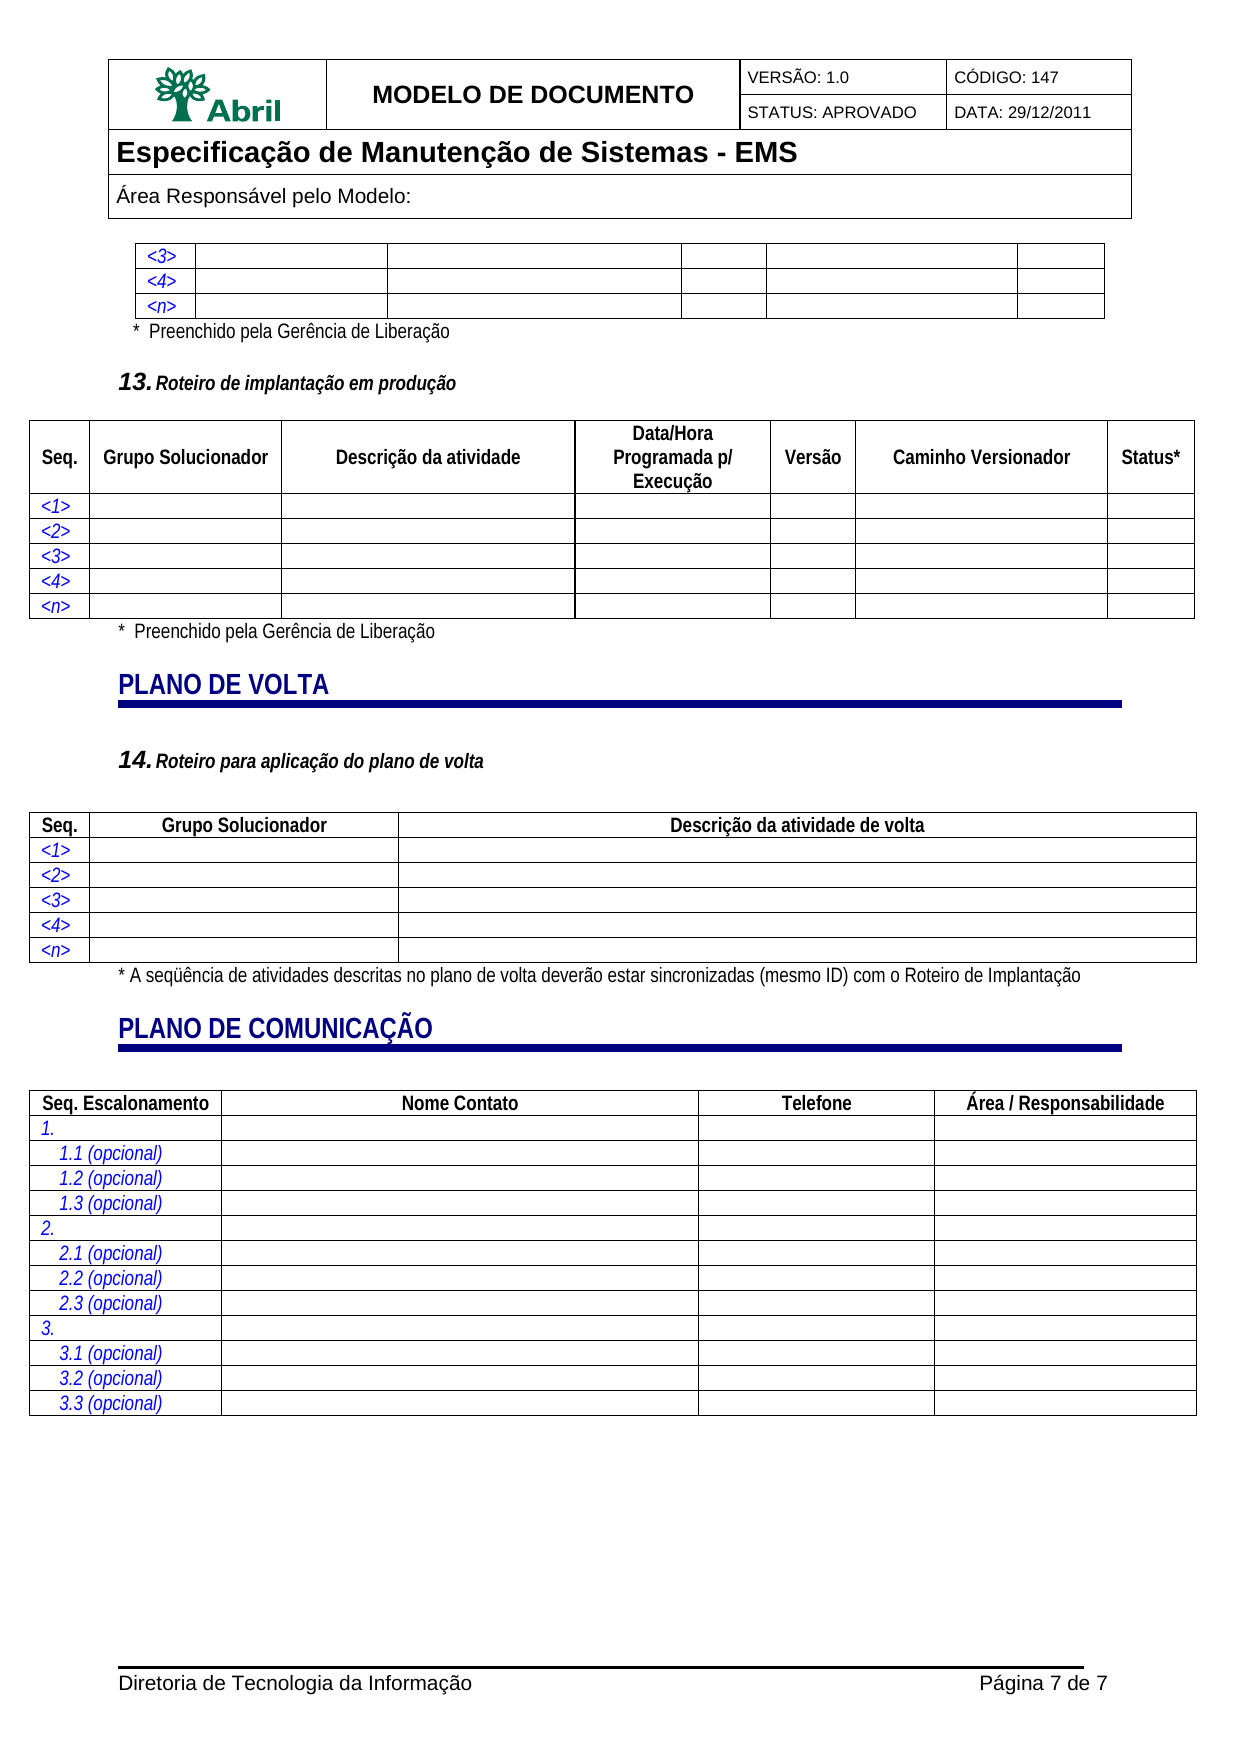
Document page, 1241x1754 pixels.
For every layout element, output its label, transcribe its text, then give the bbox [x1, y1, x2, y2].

table_cell [771, 594, 855, 618]
table_cell [399, 863, 1196, 887]
table_cell [222, 1141, 698, 1164]
table_cell [222, 1366, 698, 1389]
table_header Grupo Solucionador [90, 421, 281, 493]
table_cell <2> [30, 863, 89, 887]
table_cell [576, 519, 770, 543]
table_cell [767, 269, 1017, 293]
table_cell [1018, 294, 1104, 318]
table_header Área / Responsabilidade [935, 1091, 1196, 1114]
table_cell [771, 569, 855, 593]
table_cell [699, 1191, 934, 1214]
table_cell [1108, 594, 1194, 618]
table_cell [699, 1316, 934, 1339]
table_header Caminho Versionador [856, 421, 1107, 493]
table_cell [682, 294, 766, 318]
text * Preenchido pela Gerência de Liberação [118, 619, 1122, 643]
table_cell [935, 1191, 1196, 1214]
table_cell [90, 838, 398, 862]
table_cell [576, 494, 770, 518]
table_cell [90, 519, 281, 543]
table_cell [399, 913, 1196, 937]
table_cell [388, 269, 681, 293]
table_cell <3> [30, 888, 89, 912]
table_cell [699, 1366, 934, 1389]
table_cell [282, 519, 574, 543]
table_cell <4> [136, 269, 195, 293]
table_cell [771, 494, 855, 518]
table_cell <1> [30, 838, 89, 862]
table_cell [90, 544, 281, 568]
table_cell 2.3 (opcional) [30, 1291, 221, 1314]
table_cell [90, 494, 281, 518]
table_cell [935, 1366, 1196, 1389]
table_cell 2.1 (opcional) [30, 1241, 221, 1264]
table_header Grupo Solucionador [90, 813, 398, 837]
table_cell [222, 1341, 698, 1364]
table_cell [699, 1141, 934, 1164]
table_cell 1.1 (opcional) [30, 1141, 221, 1164]
table_cell [282, 594, 574, 618]
table_cell [222, 1291, 698, 1314]
table_cell [699, 1291, 934, 1314]
table_cell <2> [30, 519, 89, 543]
table_cell 3.1 (opcional) [30, 1341, 221, 1364]
table_cell [856, 519, 1107, 543]
table_cell [699, 1216, 934, 1239]
table_header Status* [1108, 421, 1194, 493]
table_cell [699, 1116, 934, 1139]
table_cell [282, 494, 574, 518]
table_cell [222, 1391, 698, 1414]
table_cell [282, 569, 574, 593]
table_cell [90, 913, 398, 937]
table_cell [90, 594, 281, 618]
table_cell 2. [30, 1216, 221, 1239]
table_cell <3> [30, 544, 89, 568]
table_cell [682, 269, 766, 293]
subtitle PLANO DE COMUNICAÇÃO [118, 1011, 1122, 1044]
table_cell 3. [30, 1316, 221, 1339]
table_cell 2.2 (opcional) [30, 1266, 221, 1289]
table_cell [935, 1391, 1196, 1414]
table_cell [222, 1191, 698, 1214]
table_cell [935, 1316, 1196, 1339]
table_cell [90, 938, 398, 962]
table_cell [699, 1391, 934, 1414]
text * A seqüência de atividades descritas no plano de volta deverão estar sincronizadas (mesmo ID) com o Roteiro de Implantação [118, 963, 1122, 987]
table_cell <n> [30, 594, 89, 618]
table_cell 3.2 (opcional) [30, 1366, 221, 1389]
table_cell [222, 1266, 698, 1289]
table_cell <4> [30, 913, 89, 937]
table_cell [90, 863, 398, 887]
table_cell [222, 1241, 698, 1264]
table_cell [388, 294, 681, 318]
table_cell [1018, 244, 1104, 268]
table_cell [935, 1216, 1196, 1239]
table_cell [767, 244, 1017, 268]
table_cell [576, 569, 770, 593]
table_cell [935, 1291, 1196, 1314]
table_header Nome Contato [222, 1091, 698, 1114]
table_cell [935, 1241, 1196, 1264]
table_cell [399, 938, 1196, 962]
table_cell 3.3 (opcional) [30, 1391, 221, 1414]
text * Preenchido pela Gerência de Liberação [133, 319, 1122, 343]
table_cell [222, 1216, 698, 1239]
table_cell [699, 1341, 934, 1364]
table_cell [856, 544, 1107, 568]
table_cell [388, 244, 681, 268]
table_cell [196, 244, 387, 268]
table_header Versão [771, 421, 855, 493]
table_cell 1. [30, 1116, 221, 1139]
table_cell <3> [136, 244, 195, 268]
table_cell [399, 888, 1196, 912]
table_cell <n> [30, 938, 89, 962]
table_cell [1108, 544, 1194, 568]
table_cell [856, 594, 1107, 618]
table_header Telefone [699, 1091, 934, 1114]
table_header Data/Hora Programada p/ Execução [576, 421, 770, 493]
table_header Seq. [30, 421, 89, 493]
subtitle PLANO DE VOLTA [118, 667, 1122, 700]
table_cell [682, 244, 766, 268]
table_cell [576, 594, 770, 618]
table_cell [222, 1316, 698, 1339]
table_cell 1.3 (opcional) [30, 1191, 221, 1214]
table_cell [222, 1166, 698, 1189]
table_cell [856, 569, 1107, 593]
table_cell [935, 1341, 1196, 1364]
table_cell [856, 494, 1107, 518]
table_cell [196, 294, 387, 318]
table_cell [1108, 519, 1194, 543]
table_cell [90, 569, 281, 593]
table_cell [699, 1266, 934, 1289]
table_cell [196, 269, 387, 293]
table_header Descrição da atividade de volta [399, 813, 1196, 837]
subtitle Roteiro de implantação em produção [118, 367, 1122, 396]
table_cell [699, 1166, 934, 1189]
table_cell <4> [30, 569, 89, 593]
table_cell <1> [30, 494, 89, 518]
table_cell [935, 1141, 1196, 1164]
table_cell [771, 519, 855, 543]
table_cell [90, 888, 398, 912]
table_cell <n> [136, 294, 195, 318]
table_cell [1018, 269, 1104, 293]
table_cell [576, 544, 770, 568]
table_cell [935, 1266, 1196, 1289]
subtitle Roteiro para aplicação do plano de volta [118, 746, 1122, 774]
table_cell [767, 294, 1017, 318]
table_cell [771, 544, 855, 568]
table_cell 1.2 (opcional) [30, 1166, 221, 1189]
table_header Descrição da atividade [282, 421, 574, 493]
table_cell [1108, 494, 1194, 518]
table_cell [935, 1116, 1196, 1139]
table_cell [399, 838, 1196, 862]
table_cell [1108, 569, 1194, 593]
table_cell [282, 544, 574, 568]
table_cell [699, 1241, 934, 1264]
table_cell [935, 1166, 1196, 1189]
table_header Seq. Escalonamento [30, 1091, 221, 1114]
table_cell [222, 1116, 698, 1139]
table_header Seq. [30, 813, 89, 837]
